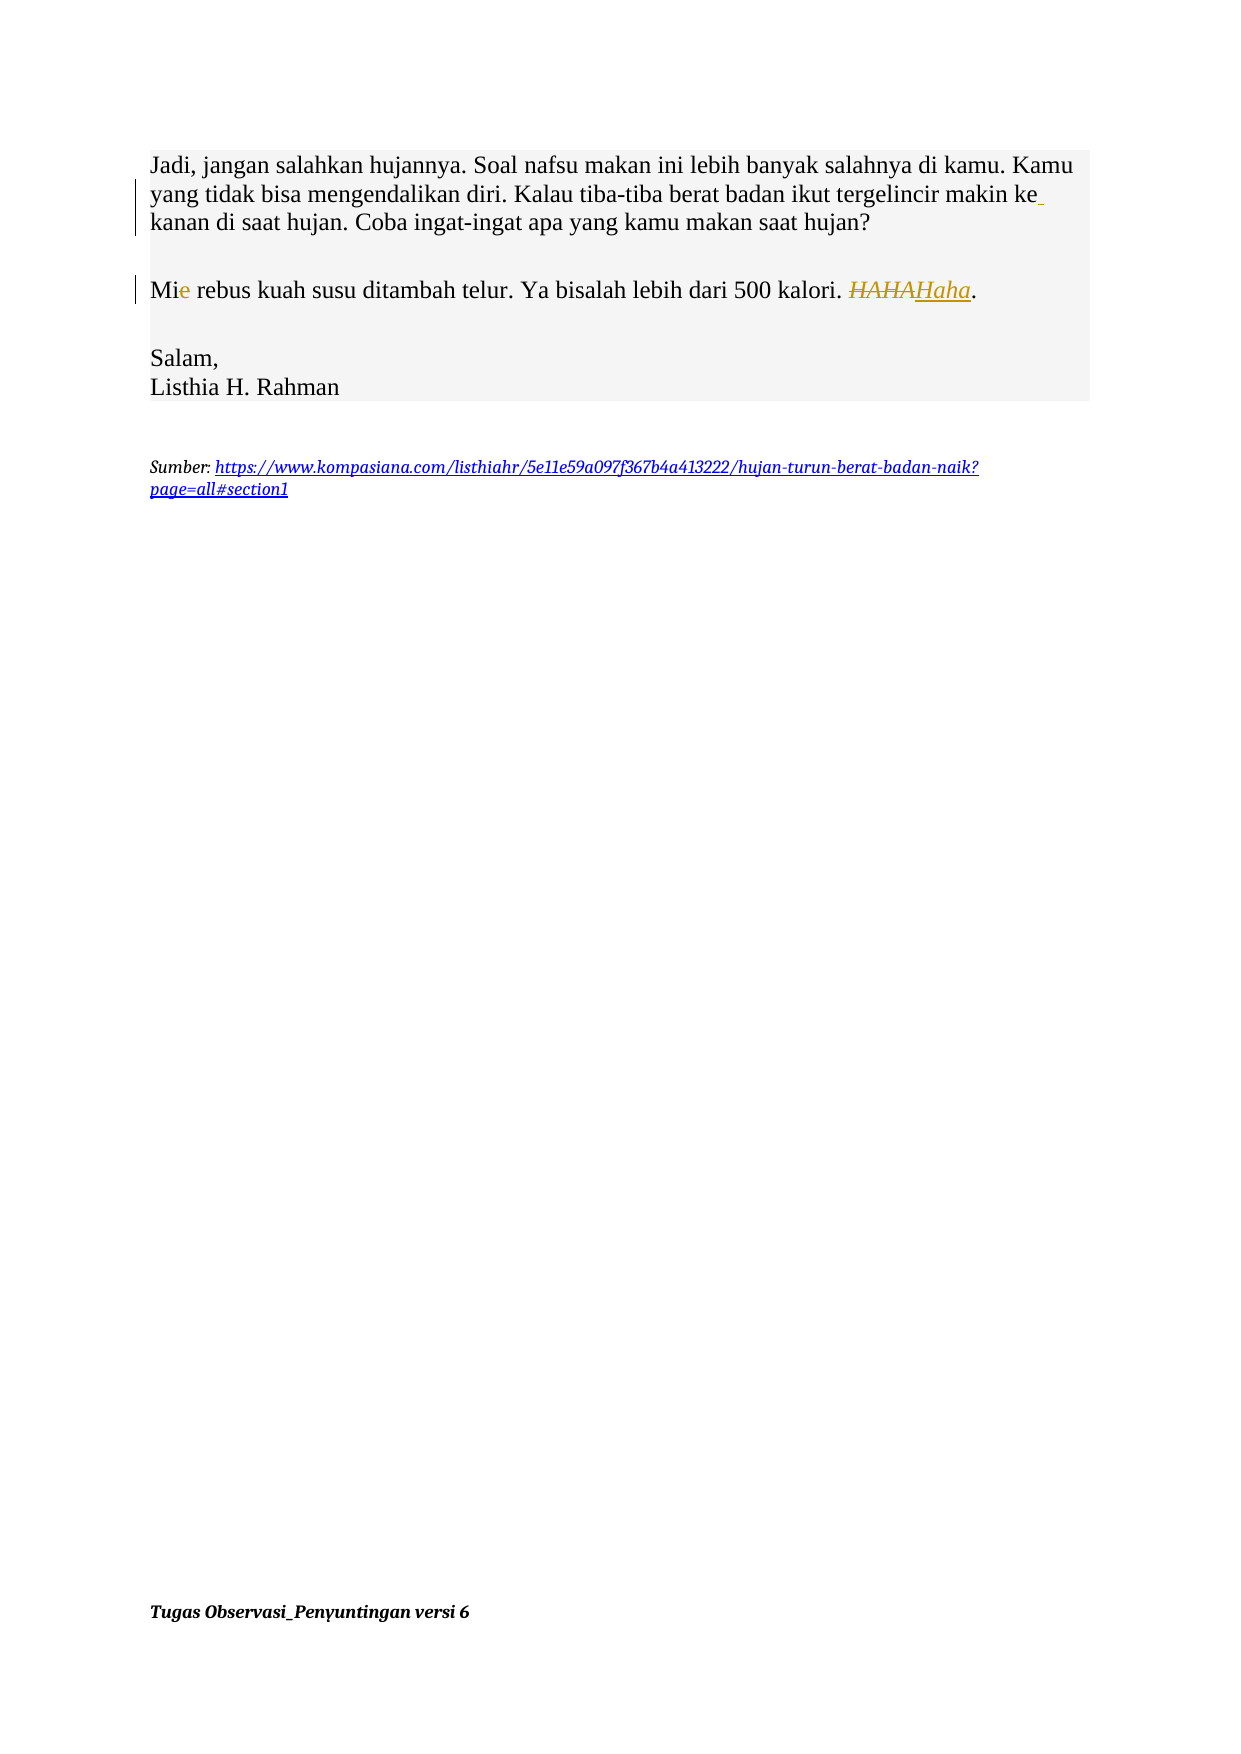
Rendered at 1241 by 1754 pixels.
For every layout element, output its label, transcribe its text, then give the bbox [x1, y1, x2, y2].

text Sumber: https://www.kompasiana.com/listhiahr/5e11e59a097f367b4a413222/hujan-turun-berat-badan-naik?page=all#section1 [150, 457, 1090, 500]
text Mi rebus kuah susu ditambah telur. Ya bisalah lebih dari 500 kalori. . [150, 275, 1090, 304]
text Jadi, jangan salahkan hujannya. Soal nafsu makan ini lebih banyak salahnya di kamu. Kamu yang tidak bisa mengendalikan diri. Kalau tiba-tiba berat badan ikut tergelincir makin kekanan di saat hujan. Coba ingat-ingat apa yang kamu makan saat hujan? [150, 150, 1090, 236]
text Salam, Listhia H. Rahman [150, 343, 1090, 401]
